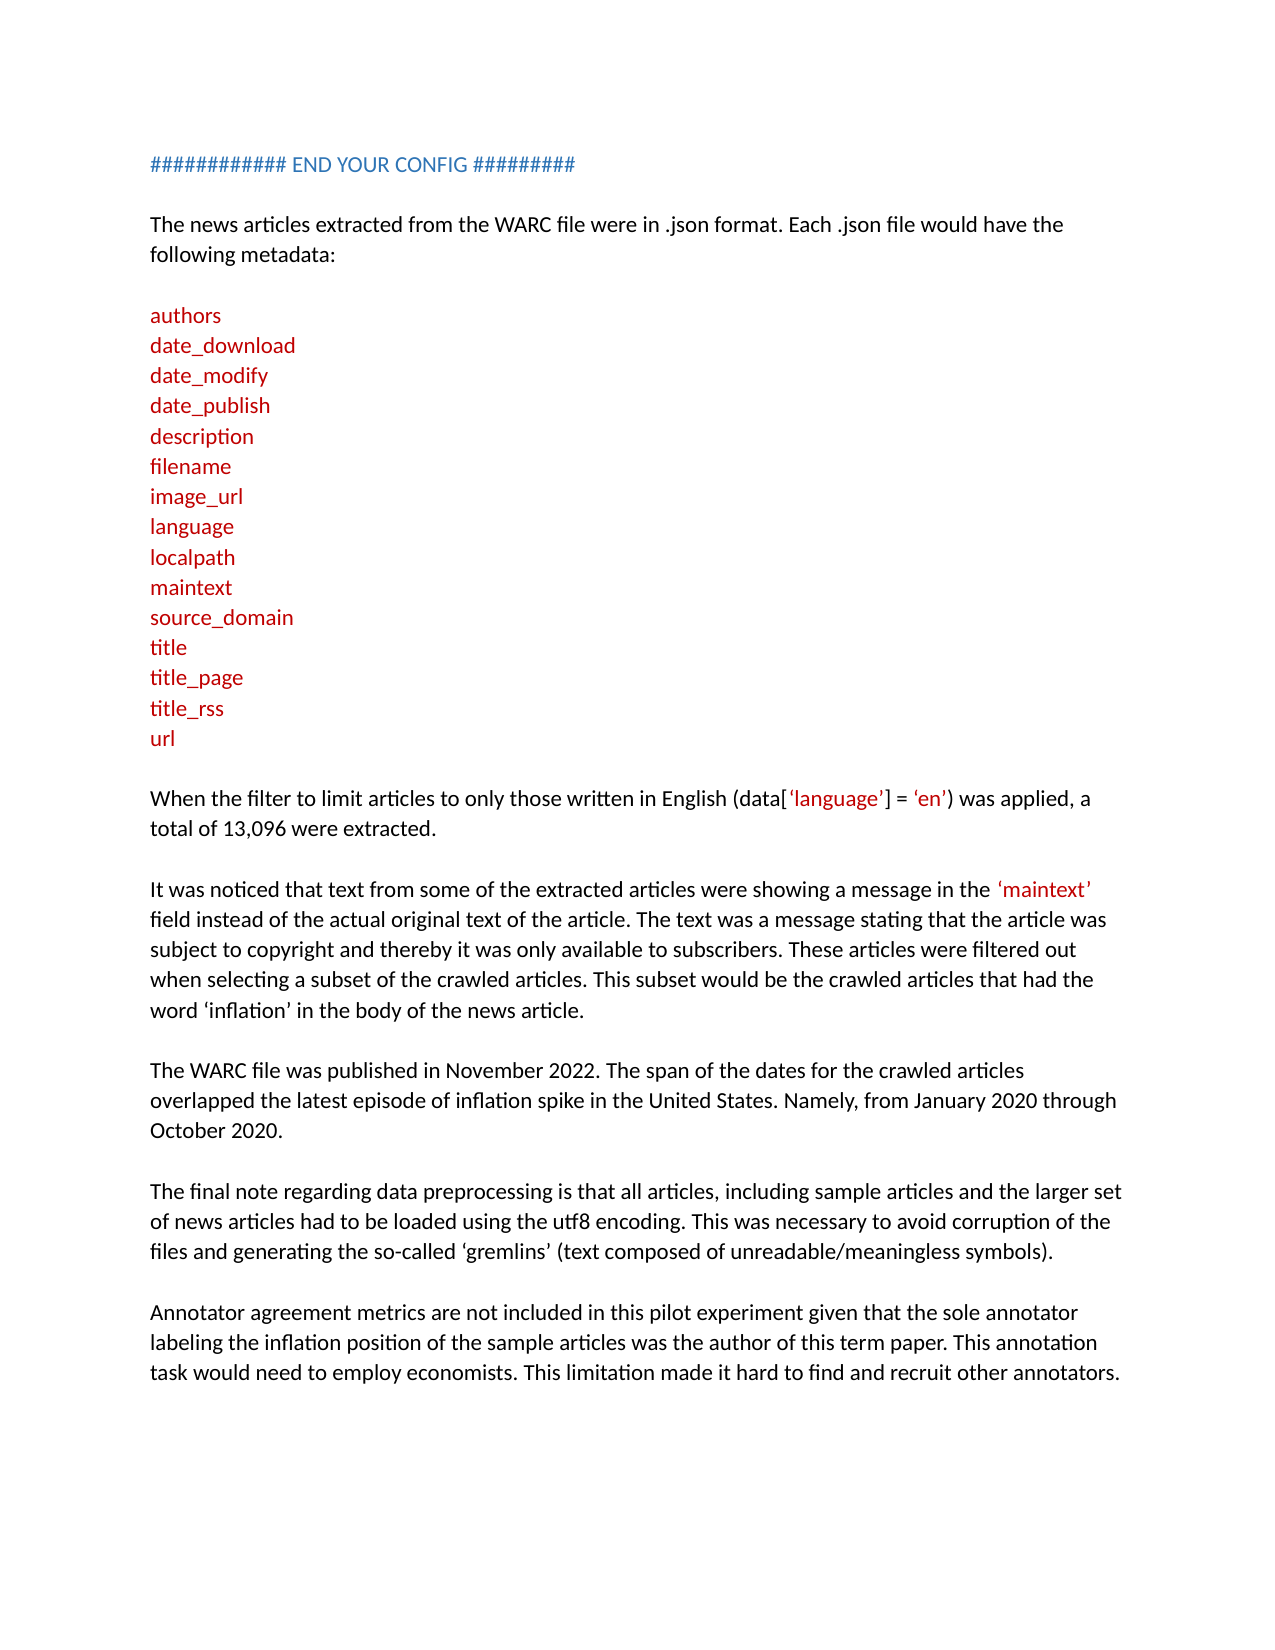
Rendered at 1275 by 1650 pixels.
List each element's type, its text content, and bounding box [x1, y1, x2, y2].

text ############ END YOUR CONFIG ######### [150, 150, 1125, 178]
text The WARC file was published in November 2022. The span of the dates for the crawled articles overlapped the latest episode of inflation spike in the United States. Namely, from January 2020 through October 2020. [150, 1056, 1125, 1145]
text date_publish [150, 392, 1125, 420]
text When the filter to limit articles to only those written in English (data[‘language’] = ‘en’) was applied, a total of 13,096 were extracted. [150, 784, 1125, 843]
text authors [150, 301, 1125, 329]
text title [150, 633, 1125, 661]
text url [150, 724, 1125, 752]
text date_modify [150, 361, 1125, 389]
text title_rss [150, 694, 1125, 722]
text language [150, 512, 1125, 541]
text date_download [150, 331, 1125, 359]
text image_url [150, 482, 1125, 510]
text maintext [150, 573, 1125, 601]
text localpath [150, 543, 1125, 571]
text The news articles extracted from the WARC file were in .json format. Each .json file would have the following metadata: [150, 210, 1125, 269]
text description [150, 422, 1125, 450]
text title_page [150, 663, 1125, 692]
text It was noticed that text from some of the extracted articles were showing a message in the ‘maintext’ field instead of the actual original text of the article. The text was a message stating that the article was subject to copyright and thereby it was only available to subscribers. These articles were filtered out when selecting a subset of the crawled articles. This subset would be the crawled articles that had the word ‘inflation’ in the body of the news article. [150, 875, 1125, 1024]
text source_domain [150, 603, 1125, 631]
text Annotator agreement metrics are not included in this pilot experiment given that the sole annotator labeling the inflation position of the sample articles was the author of this term paper. This annotation task would need to employ economists. This limitation made it hard to find and recruit other annotators. [150, 1298, 1125, 1386]
text The final note regarding data preprocessing is that all articles, including sample articles and the larger set of news articles had to be loaded using the utf8 encoding. This was necessary to avoid corruption of the files and generating the so-called ‘gremlins’ (text composed of unreadable/meaningless symbols). [150, 1177, 1125, 1266]
text filename [150, 452, 1125, 480]
